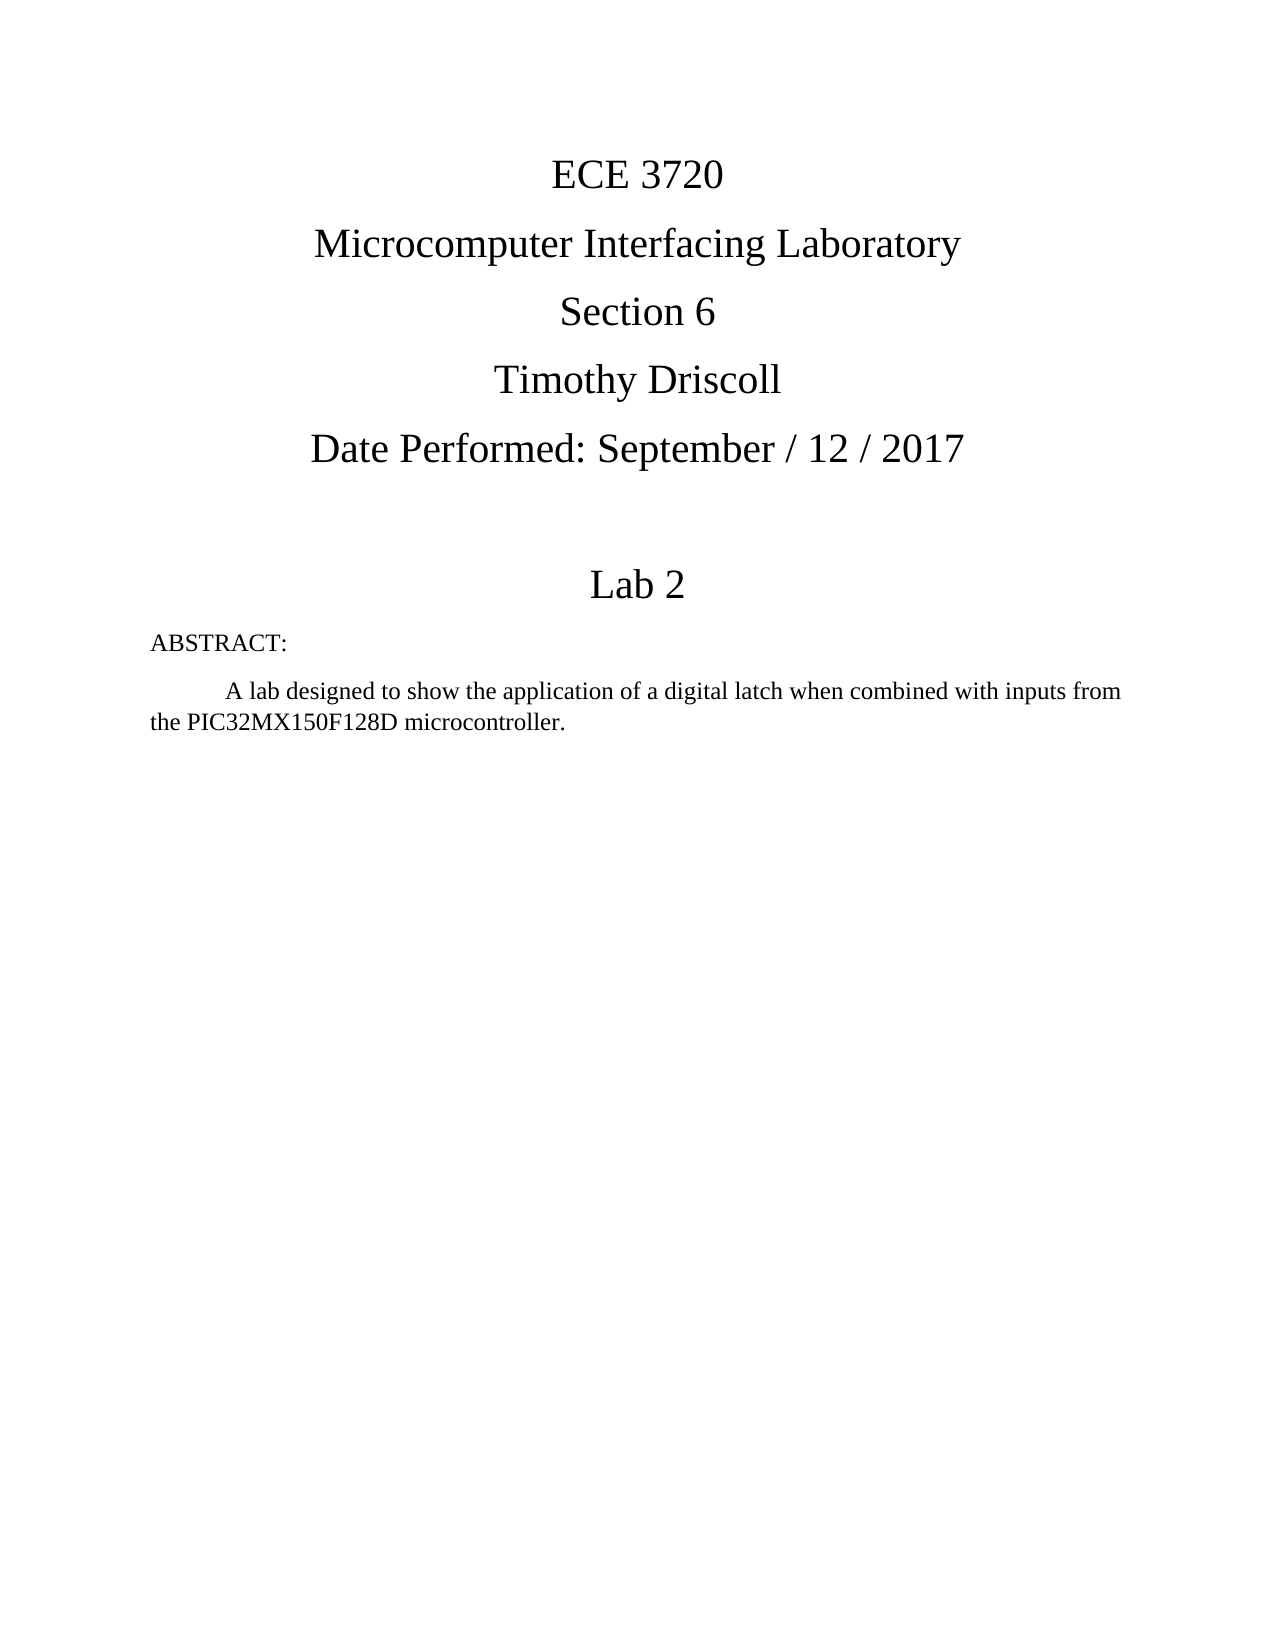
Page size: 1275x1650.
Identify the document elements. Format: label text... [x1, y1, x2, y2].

text Section 6 [150, 287, 1125, 334]
text Microcomputer Interfacing Laboratory [150, 218, 1125, 266]
text Date Performed: September / 12 / 2017 [150, 423, 1125, 471]
text ECE 3720 [150, 150, 1125, 198]
text Timothy Driscoll [150, 355, 1125, 403]
text ABSTRACT: [150, 628, 1125, 657]
text A lab designed to show the application of a digital latch when combined with inputs from the PIC32MX150F128D microcontroller. [150, 676, 1125, 736]
text Lab 2 [150, 560, 1125, 608]
